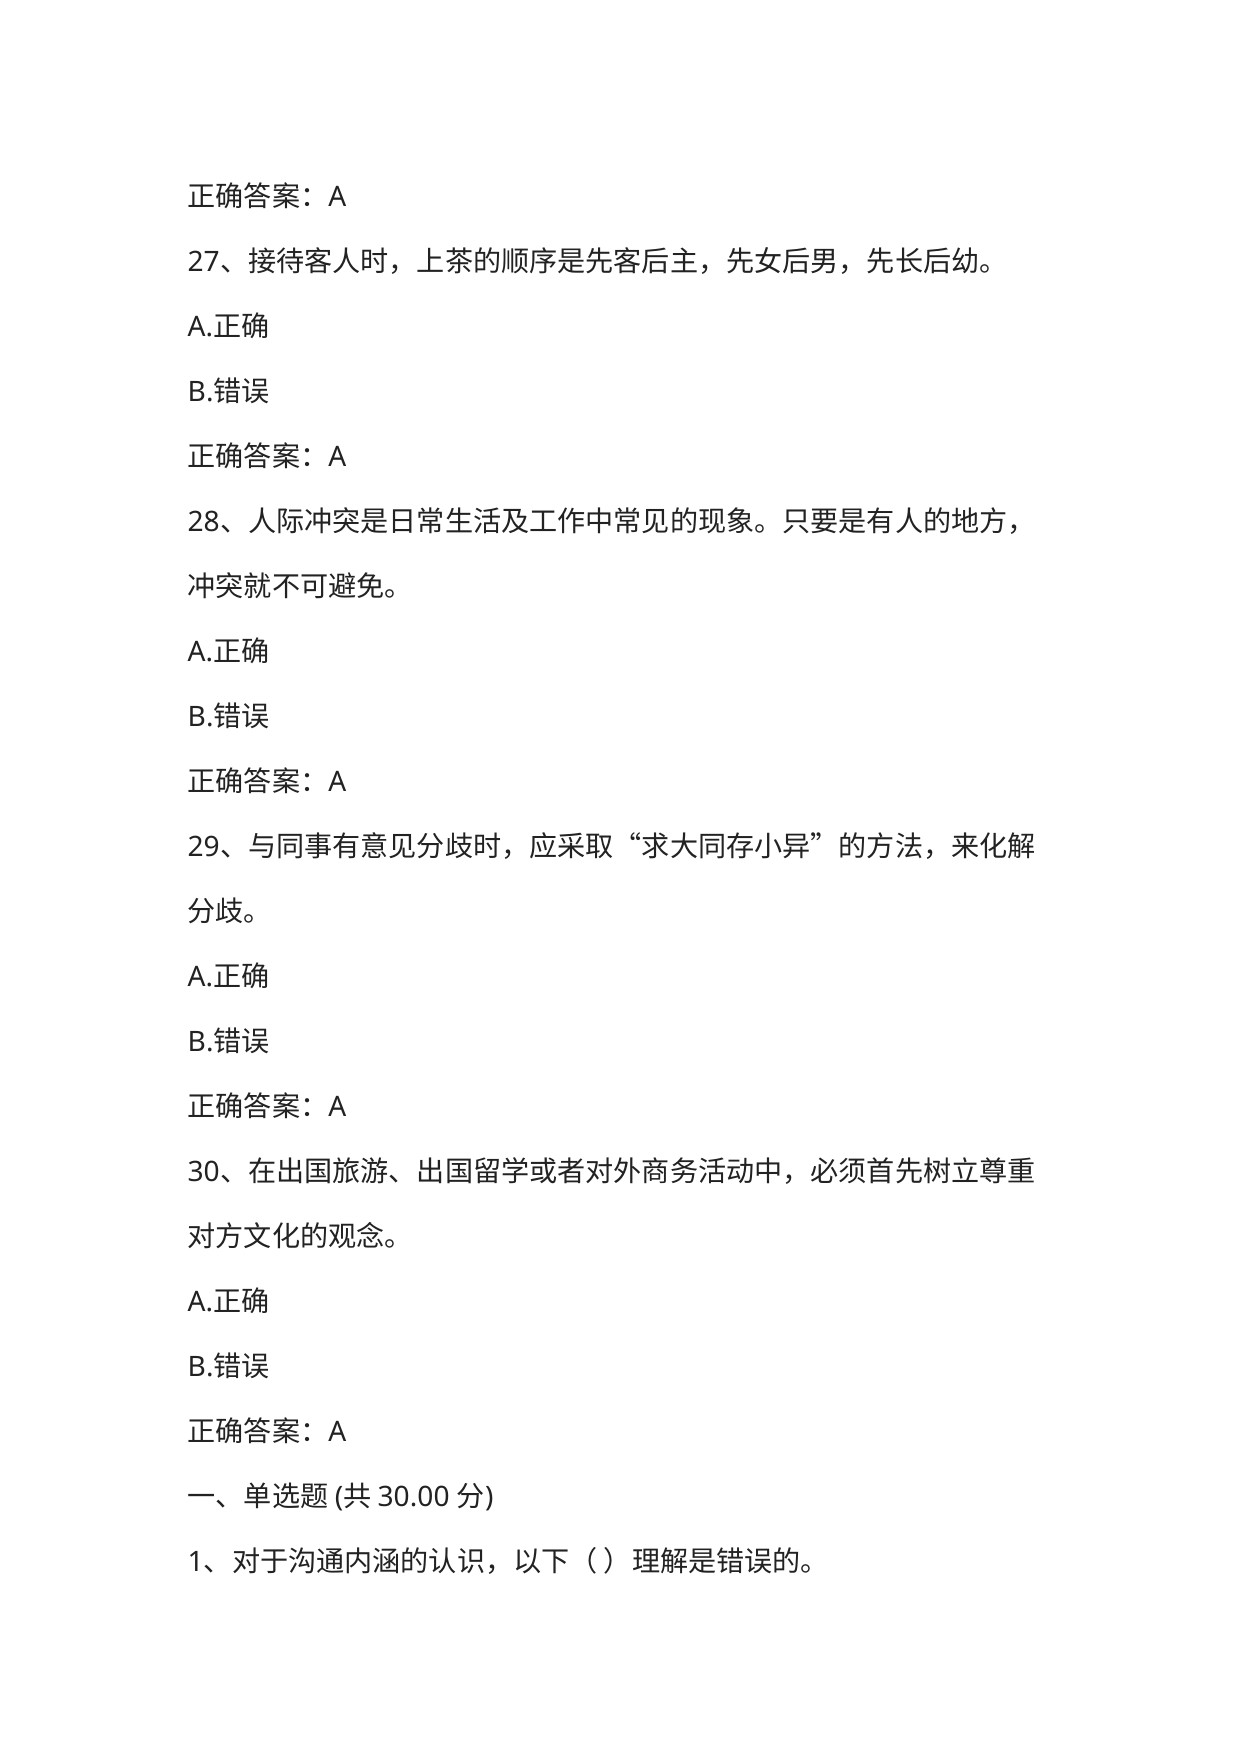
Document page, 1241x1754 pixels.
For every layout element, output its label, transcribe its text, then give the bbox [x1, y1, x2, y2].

text B.错误 [187, 357, 1053, 422]
text 29、与同事有意见分歧时，应采取“求大同存小异”的方法，来化解分歧。 [187, 812, 1053, 942]
text 28、人际冲突是日常生活及工作中常见的现象。只要是有人的地方，冲突就不可避免。 [187, 487, 1053, 617]
text 30、在出国旅游、出国留学或者对外商务活动中，必须首先树立尊重对方文化的观念。 [187, 1137, 1053, 1267]
text 正确答案：A [187, 1072, 1053, 1137]
text A.正确 [187, 617, 1053, 682]
text 正确答案：A [187, 422, 1053, 487]
text 正确答案：A [187, 162, 1053, 227]
text 正确答案：A [187, 747, 1053, 812]
text B.错误 [187, 1007, 1053, 1072]
text 一、单选题 (共 30.00 分) [187, 1462, 1053, 1527]
text 正确答案：A [187, 1397, 1053, 1462]
text 27、接待客人时，上茶的顺序是先客后主，先女后男，先长后幼。 [187, 227, 1053, 292]
text A.正确 [187, 292, 1053, 357]
text A.正确 [187, 942, 1053, 1007]
text 1、对于沟通内涵的认识，以下（ ）理解是错误的。 [187, 1527, 1053, 1592]
text A.正确 [187, 1267, 1053, 1332]
text B.错误 [187, 1332, 1053, 1397]
text B.错误 [187, 682, 1053, 747]
